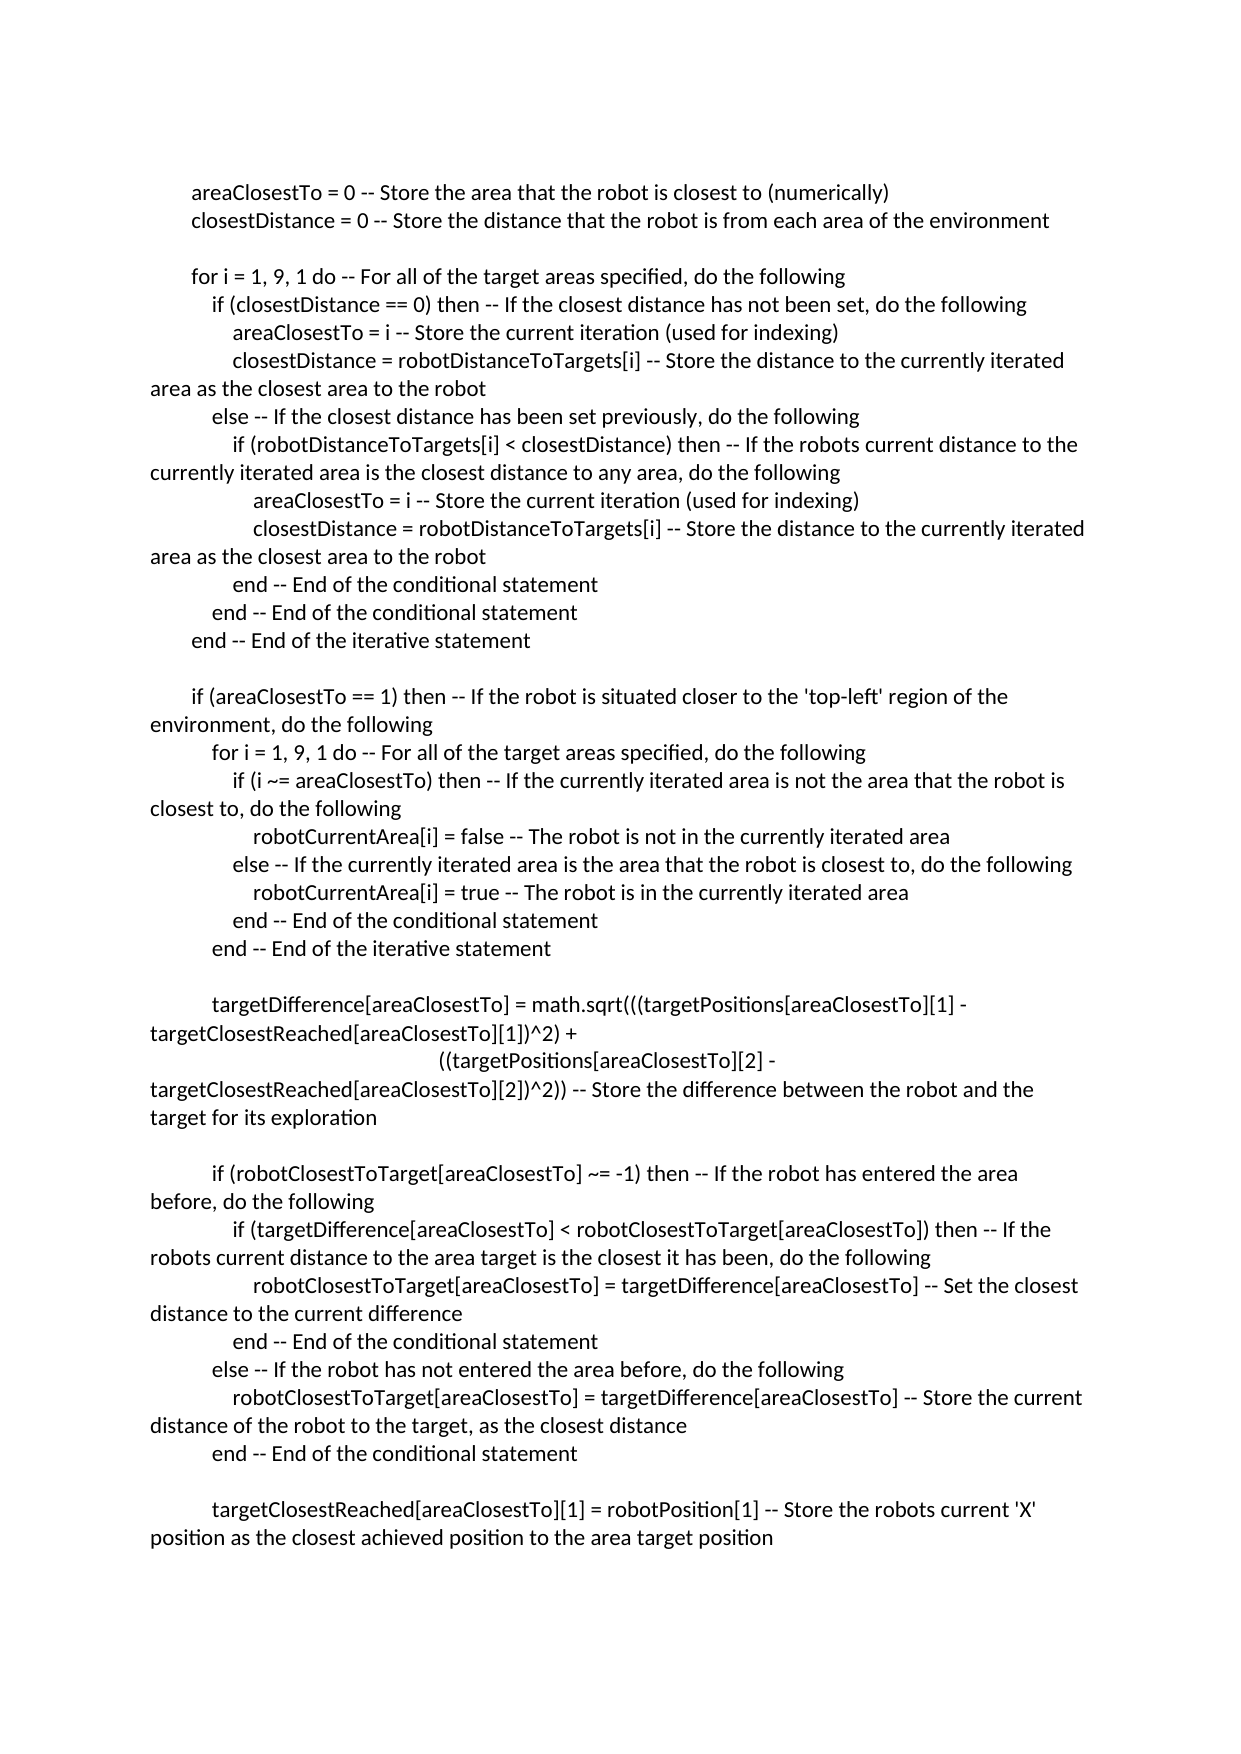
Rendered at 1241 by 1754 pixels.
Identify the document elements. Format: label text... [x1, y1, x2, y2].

text if (i ~= areaClosestTo) then -- If the currently iterated area is not the area that the robot is closest to, do the following [150, 766, 1090, 822]
text targetClosestReached[areaClosestTo][1] = robotPosition[1] -- Store the robots current 'X' position as the closest achieved position to the area target position [150, 1495, 1090, 1551]
text else -- If the robot has not entered the area before, do the following [150, 1355, 1090, 1383]
text robotClosestToTarget[areaClosestTo] = targetDifference[areaClosestTo] -- Store the current distance of the robot to the target, as the closest distance [150, 1383, 1090, 1439]
text areaClosestTo = 0 -- Store the area that the robot is closest to (numerically) [150, 178, 1090, 206]
text if (closestDistance == 0) then -- If the closest distance has not been set, do the following [150, 290, 1090, 318]
text robotClosestToTarget[areaClosestTo] = targetDifference[areaClosestTo] -- Set the closest distance to the current difference [150, 1271, 1090, 1327]
text else -- If the closest distance has been set previously, do the following [150, 402, 1090, 430]
text end -- End of the iterative statement [150, 626, 1090, 654]
text closestDistance = robotDistanceToTargets[i] -- Store the distance to the currently iterated area as the closest area to the robot [150, 514, 1090, 570]
text robotCurrentArea[i] = true -- The robot is in the currently iterated area [150, 878, 1090, 907]
text for i = 1, 9, 1 do -- For all of the target areas specified, do the following [150, 738, 1090, 766]
text closestDistance = robotDistanceToTargets[i] -- Store the distance to the currently iterated area as the closest area to the robot [150, 346, 1090, 402]
text end -- End of the iterative statement [150, 934, 1090, 963]
text end -- End of the conditional statement [150, 907, 1090, 934]
text end -- End of the conditional statement [150, 1439, 1090, 1467]
text closestDistance = 0 -- Store the distance that the robot is from each area of the environment [150, 206, 1090, 234]
text end -- End of the conditional statement [150, 598, 1090, 626]
text end -- End of the conditional statement [150, 570, 1090, 598]
text targetDifference[areaClosestTo] = math.sqrt(((targetPositions[areaClosestTo][1] - targetClosestReached[areaClosestTo][1])^2) + [150, 991, 1090, 1047]
text if (areaClosestTo == 1) then -- If the robot is situated closer to the 'top-left' region of the environment, do the following [150, 682, 1090, 738]
text robotCurrentArea[i] = false -- The robot is not in the currently iterated area [150, 822, 1090, 851]
text else -- If the currently iterated area is the area that the robot is closest to, do the following [150, 851, 1090, 878]
text areaClosestTo = i -- Store the current iteration (used for indexing) [150, 318, 1090, 346]
text ((targetPositions[areaClosestTo][2] - targetClosestReached[areaClosestTo][2])^2)) -- Store the difference between the robot and the target for its exploration [150, 1047, 1090, 1131]
text if (targetDifference[areaClosestTo] < robotClosestToTarget[areaClosestTo]) then -- If the robots current distance to the area target is the closest it has been, do the following [150, 1215, 1090, 1271]
text if (robotClosestToTarget[areaClosestTo] ~= -1) then -- If the robot has entered the area before, do the following [150, 1159, 1090, 1215]
text areaClosestTo = i -- Store the current iteration (used for indexing) [150, 486, 1090, 514]
text end -- End of the conditional statement [150, 1327, 1090, 1355]
text for i = 1, 9, 1 do -- For all of the target areas specified, do the following [150, 262, 1090, 290]
text if (robotDistanceToTargets[i] < closestDistance) then -- If the robots current distance to the currently iterated area is the closest distance to any area, do the following [150, 430, 1090, 486]
